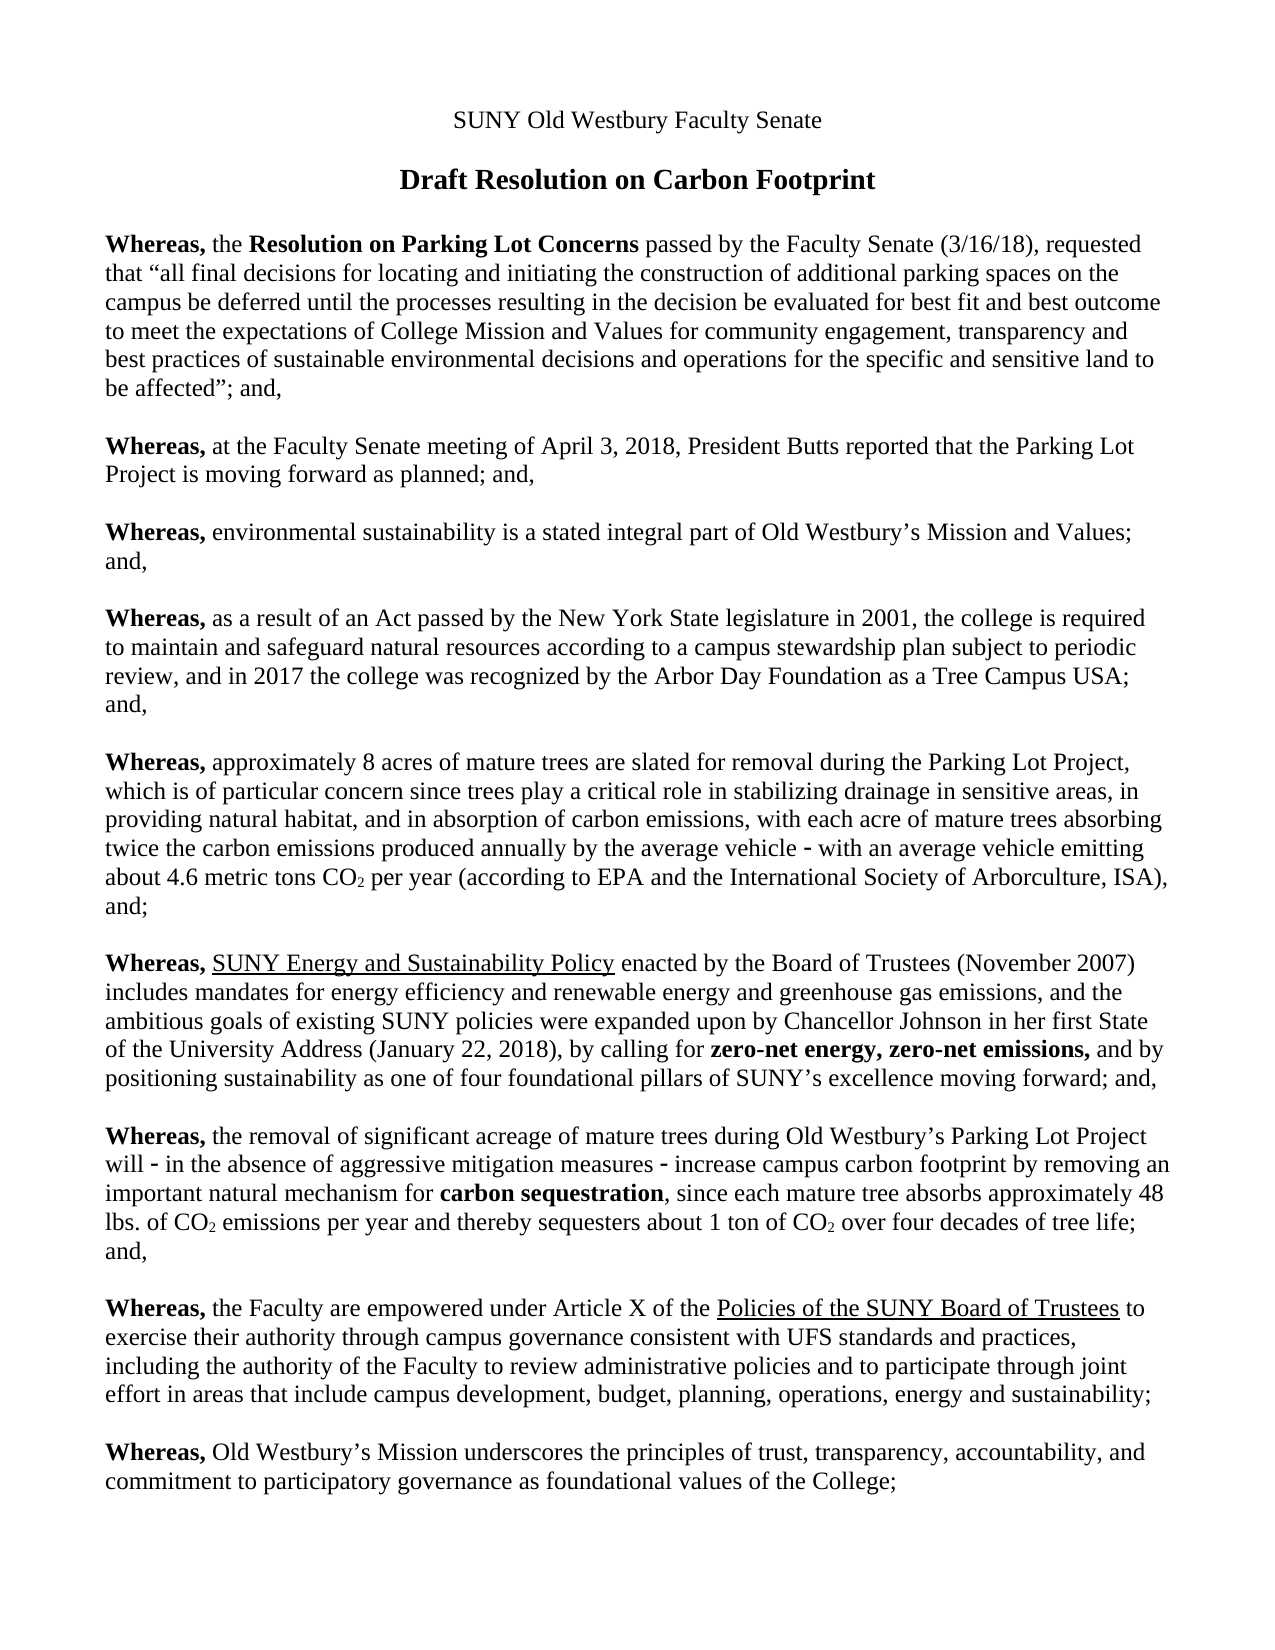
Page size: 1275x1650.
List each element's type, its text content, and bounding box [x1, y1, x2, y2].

text Whereas, environmental sustainability is a stated integral part of Old Westbury’s Mission and Values; and, [105, 517, 1170, 574]
text Whereas, the removal of significant acreage of mature trees during Old Westbury’s Parking Lot Project will in the absence of aggressive mitigation measures increase campus carbon footprint by removing an important natural mechanism for carbon sequestration, since each mature tree absorbs approximately 48 lbs. of CO2 emissions per year and thereby sequesters about 1 ton of CO2 over four decades of tree life; and, [105, 1121, 1170, 1264]
text Whereas, as a result of an Act passed by the New York State legislature in 2001, the college is required to maintain and safeguard natural resources according to a campus stewardship plan subject to periodic review, and in 2017 the college was recognized by the Arbor Day Foundation as a Tree Campus USA; and, [105, 603, 1170, 718]
text Whereas, the Faculty are empowered under Article X of the Policies of the SUNY Board of Trustees to exercise their authority through campus governance consistent with UFS standards and practices, including the authority of the Faculty to review administrative policies and to participate through joint effort in areas that include campus development, budget, planning, operations, energy and sustainability; [105, 1293, 1170, 1408]
text Whereas, SUNY Energy and Sustainability Policy enacted by the Board of Trustees (November 2007) includes mandates for energy efficiency and renewable energy and greenhouse gas emissions, and the ambitious goals of existing SUNY policies were expanded upon by Chancellor Johnson in her first State of the University Address (January 22, 2018), by calling for zero-net energy, zero-net emissions, and by positioning sustainability as one of four foundational pillars of SUNY’s excellence moving forward; and, [105, 948, 1170, 1092]
text Whereas, the Resolution on Parking Lot Concerns passed by the Faculty Senate (3/16/18), requested that “all final decisions for locating and initiating the construction of additional parking spaces on the campus be deferred until the processes resulting in the decision be evaluated for best fit and best outcome to meet the expectations of College Mission and Values for community engagement, transparency and best practices of sustainable environmental decisions and operations for the specific and sensitive land to be affected”; and, [105, 229, 1170, 402]
text Draft Resolution on Carbon Footprint [105, 162, 1170, 196]
text Whereas, approximately 8 acres of mature trees are slated for removal during the Parking Lot Project, which is of particular concern since trees play a critical role in stabilizing drainage in sensitive areas, in providing natural habitat, and in absorption of carbon emissions, with each acre of mature trees absorbing twice the carbon emissions produced annually by the average vehicle with an average vehicle emitting about 4.6 metric tons CO2 per year (according to EPA and the International Society of Arborculture, ISA), and; [105, 747, 1170, 919]
text Whereas, Old Westbury’s Mission underscores the principles of trust, transparency, accountability, and commitment to participatory governance as foundational values of the College; [105, 1437, 1170, 1494]
text Whereas, at the Faculty Senate meeting of April 3, 2018, President Butts reported that the Parking Lot Project is moving forward as planned; and, [105, 431, 1170, 488]
text SUNY Old Westbury Faculty Senate [105, 105, 1170, 134]
